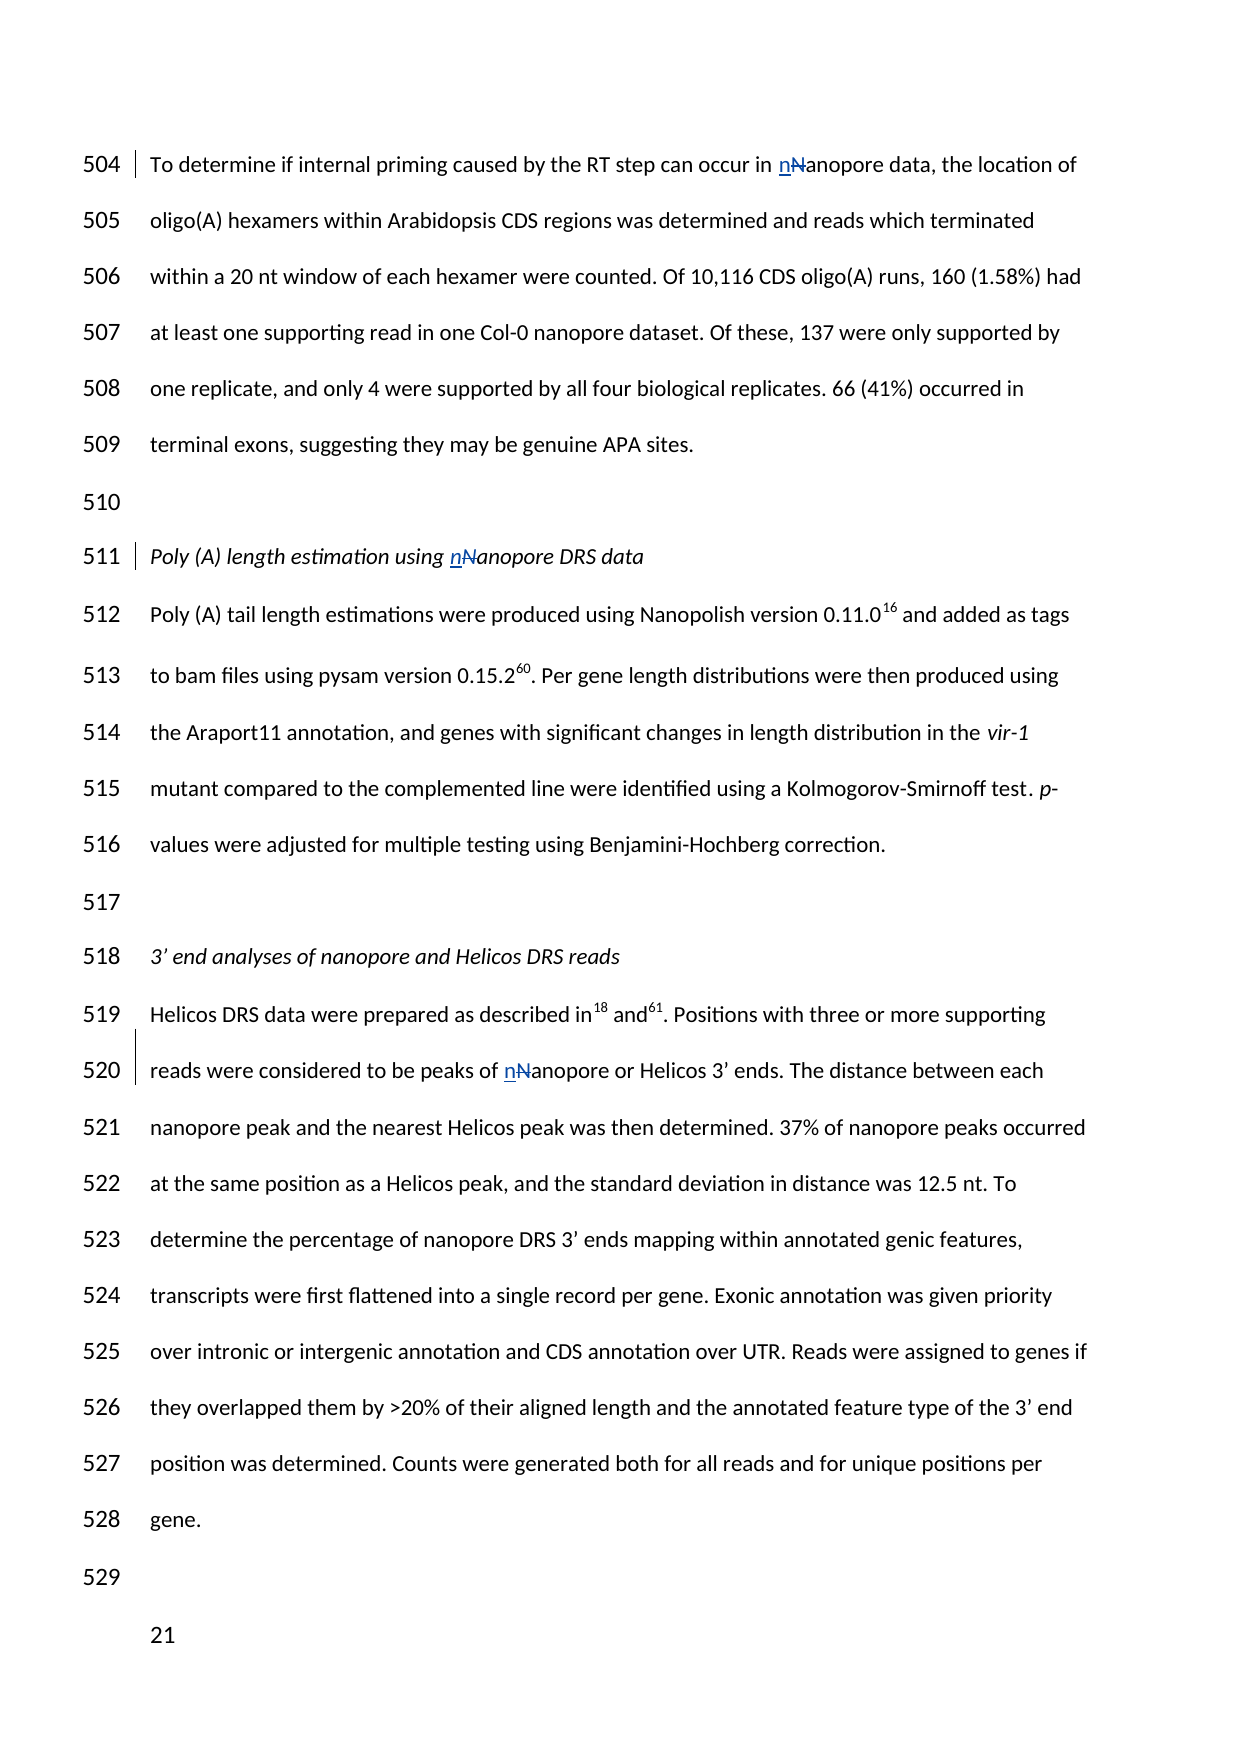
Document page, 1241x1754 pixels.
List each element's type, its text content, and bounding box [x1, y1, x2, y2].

text 3’ end analyses of nanopore and Helicos DRS reads [150, 942, 1090, 970]
text Helicos DRS data were prepared as described in18 and61. Positions with three or more supporting reads were considered to be peaks of anopore or Helicos 3’ ends. The distance between each nanopore peak and the nearest Helicos peak was then determined. 37% of nanopore peaks occurred at the same position as a Helicos peak, and the standard deviation in distance was 12.5 nt. To determine the percentage of nanopore DRS 3’ ends mapping within annotated genic features, transcripts were first flattened into a single record per gene. Exonic annotation was given priority over intronic or intergenic annotation and CDS annotation over UTR. Reads were assigned to genes if they overlapped them by >20% of their aligned length and the annotated feature type of the 3’ end position was determined. Counts were generated both for all reads and for unique positions per gene. [150, 998, 1090, 1533]
text To determine if internal priming caused by the RT step can occur in anopore data, the location of oligo(A) hexamers within Arabidopsis CDS regions was determined and reads which terminated within a 20 nt window of each hexamer were counted. Of 10,116 CDS oligo(A) runs, 160 (1.58%) had at least one supporting read in one Col-0 nanopore dataset. Of these, 137 were only supported by one replicate, and only 4 were supported by all four biological replicates. 66 (41%) occurred in terminal exons, suggesting they may be genuine APA sites. [150, 150, 1090, 458]
text Poly (A) length estimation using anopore DRS data [150, 542, 1090, 570]
text Poly (A) tail length estimations were produced using Nanopolish version 0.11.016 and added as tags to bam files using pysam version 0.15.260. Per gene length distributions were then produced using the Araport11 annotation, and genes with significant changes in length distribution in the vir-1 mutant compared to the complemented line were identified using a Kolmogorov-Smirnoff test. p-values were adjusted for multiple testing using Benjamini-Hochberg correction. [150, 598, 1090, 858]
